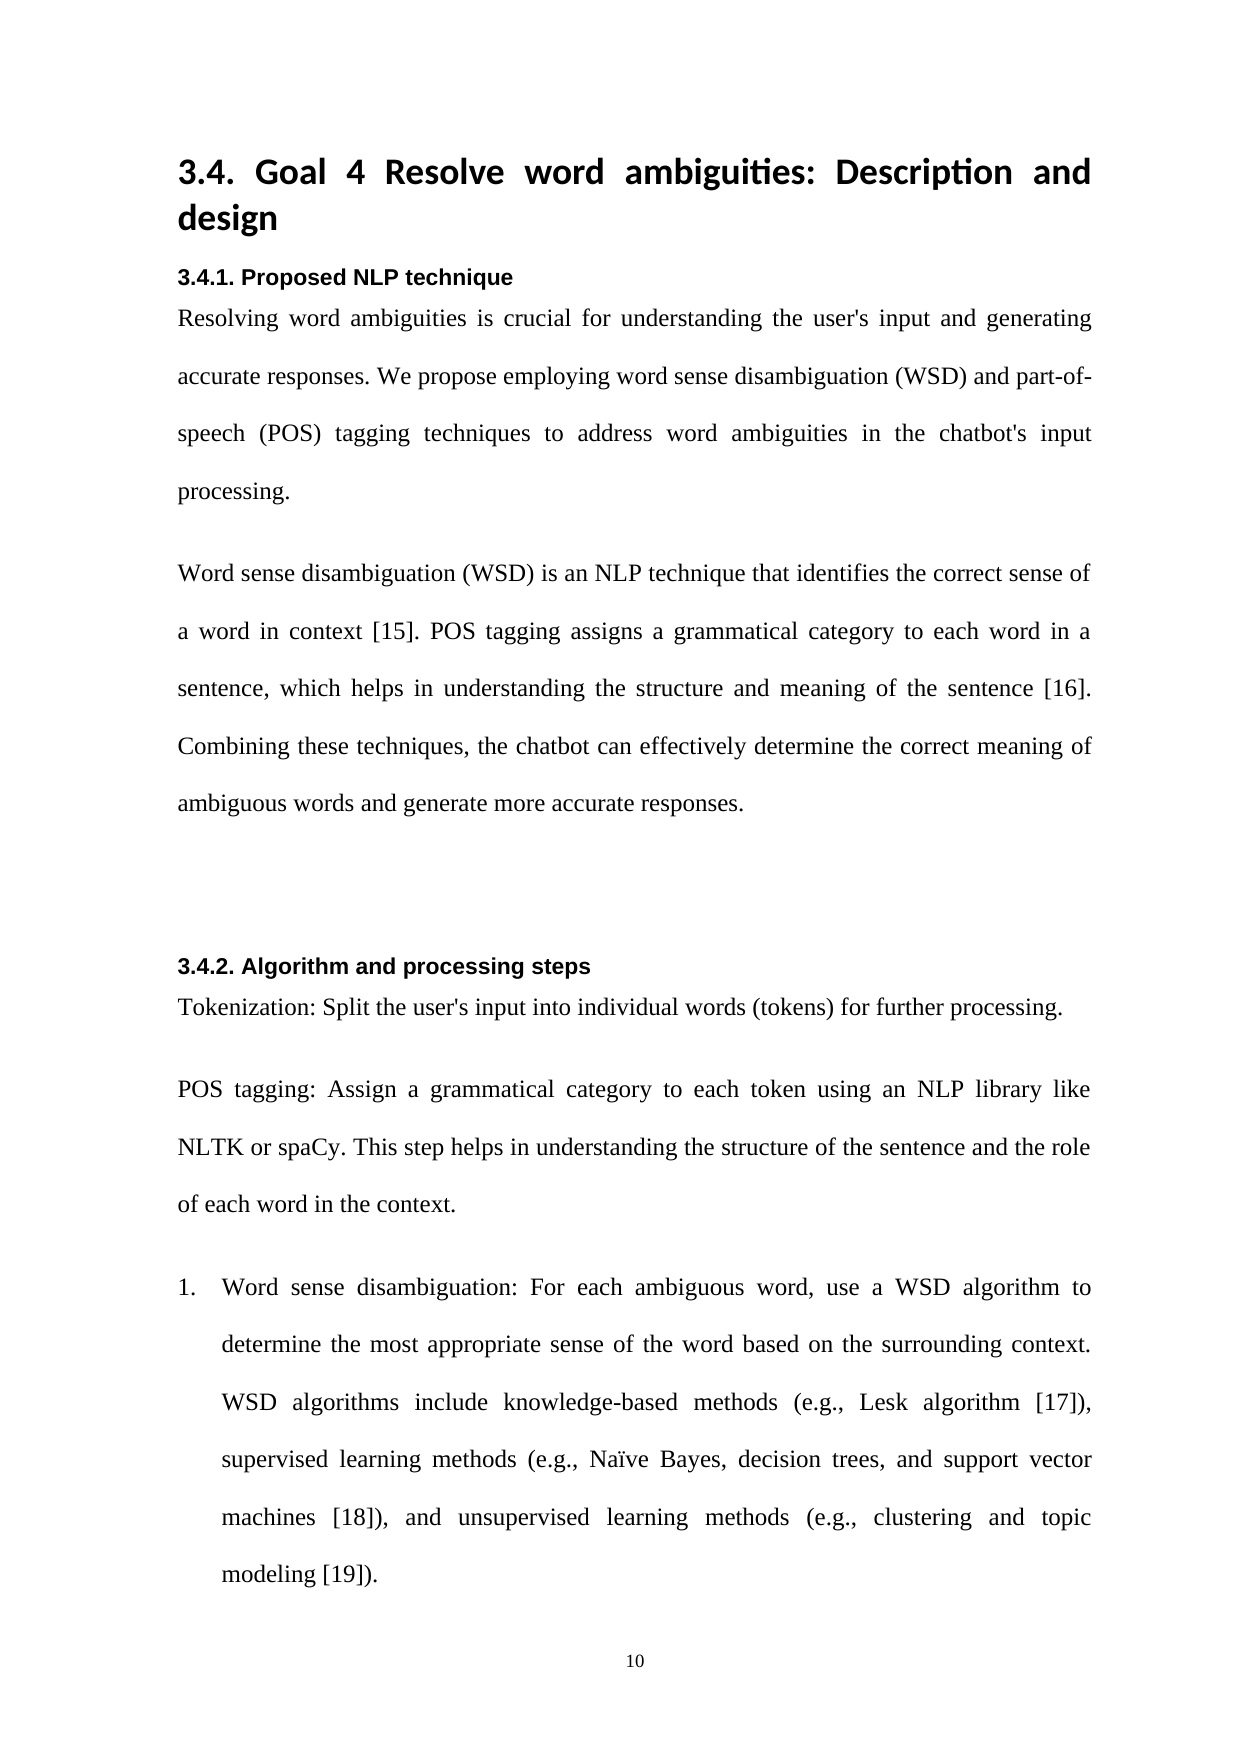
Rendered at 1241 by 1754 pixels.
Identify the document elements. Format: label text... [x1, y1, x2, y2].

text Tokenization: Split the user's input into individual words (tokens) for further processing. [177, 992, 1092, 1021]
subtitle 3.4.1. Proposed NLP technique [177, 264, 1092, 291]
subtitle 3.4. Goal 4 Resolve word ambiguities: Description and design [177, 148, 1092, 239]
subtitle 3.4.2. Algorithm and processing steps [177, 953, 1092, 979]
text POS tagging: Assign a grammatical category to each token using an NLP library like NLTK or spaCy. This step helps in understanding the structure of the sentence and the role of each word in the context. [177, 1074, 1092, 1218]
text Word sense disambiguation (WSD) is an NLP technique that identifies the correct sense of a word in context [15]. POS tagging assigns a grammatical category to each word in a sentence, which helps in understanding the structure and meaning of the sentence [16]. Combining these techniques, the chatbot can effectively determine the correct meaning of ambiguous words and generate more accurate responses. [177, 558, 1092, 817]
list Word sense disambiguation: For each ambiguous word, use a WSD algorithm to determine the most appropriate sense of the word based on the surrounding context. WSD algorithms include knowledge-based methods (e.g., Lesk algorithm [17]), supervised learning methods (e.g., Naïve Bayes, decision trees, and support vector machines [18]), and unsupervised learning methods (e.g., clustering and topic modeling [19]). [177, 1272, 1092, 1588]
text Resolving word ambiguities is crucial for understanding the user's input and generating accurate responses. We propose employing word sense disambiguation (WSD) and part-of-speech (POS) tagging techniques to address word ambiguities in the chatbot's input processing. [177, 303, 1092, 504]
